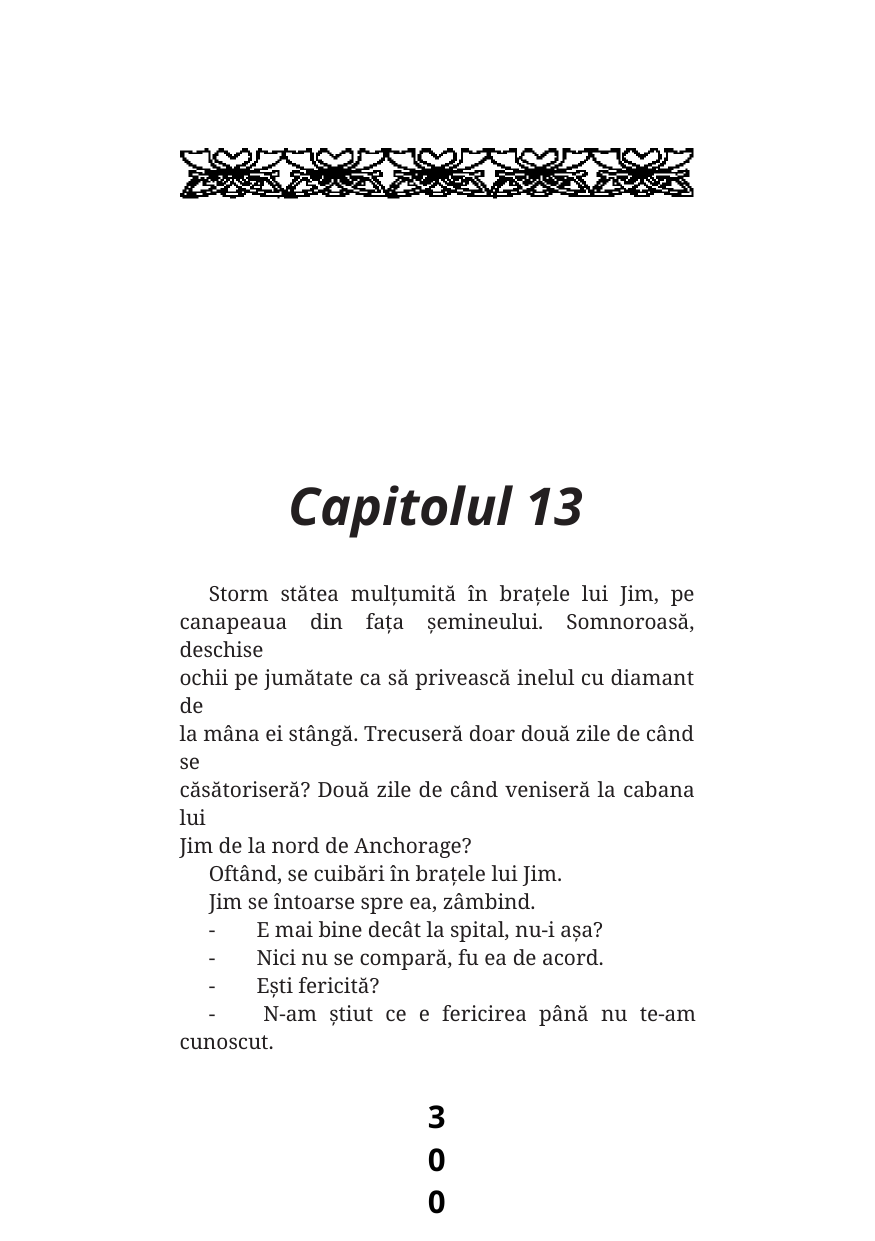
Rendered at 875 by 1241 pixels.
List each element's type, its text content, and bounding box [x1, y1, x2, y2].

list E mai bine decât la spital, nu-i aşa? [179, 915, 697, 943]
list Eşti fericită? [179, 971, 697, 999]
list Nici nu se compară, fu ea de acord. [179, 943, 697, 971]
text Jim se întoarse spre ea, zâmbind. [179, 887, 697, 915]
list N-am ştiut ce e fericirea până nu te-am cunoscut. [179, 999, 697, 1055]
text Storm stătea mulţumită în braţele lui Jim, pe canapeaua din faţa şemineului. Somnoroasă, deschise ochii pe jumătate ca să privească inelul cu diamant de la mâna ei stângă. Trecuseră doar două zile de când se căsătoriseră? Două zile de când veniseră la cabana lui Jim de la nord de Anchorage? [179, 579, 695, 859]
picture [180, 148, 694, 199]
subtitle Capitolul 13 [177, 484, 695, 536]
text Oftând, se cuibări în braţele lui Jim. [179, 859, 697, 887]
